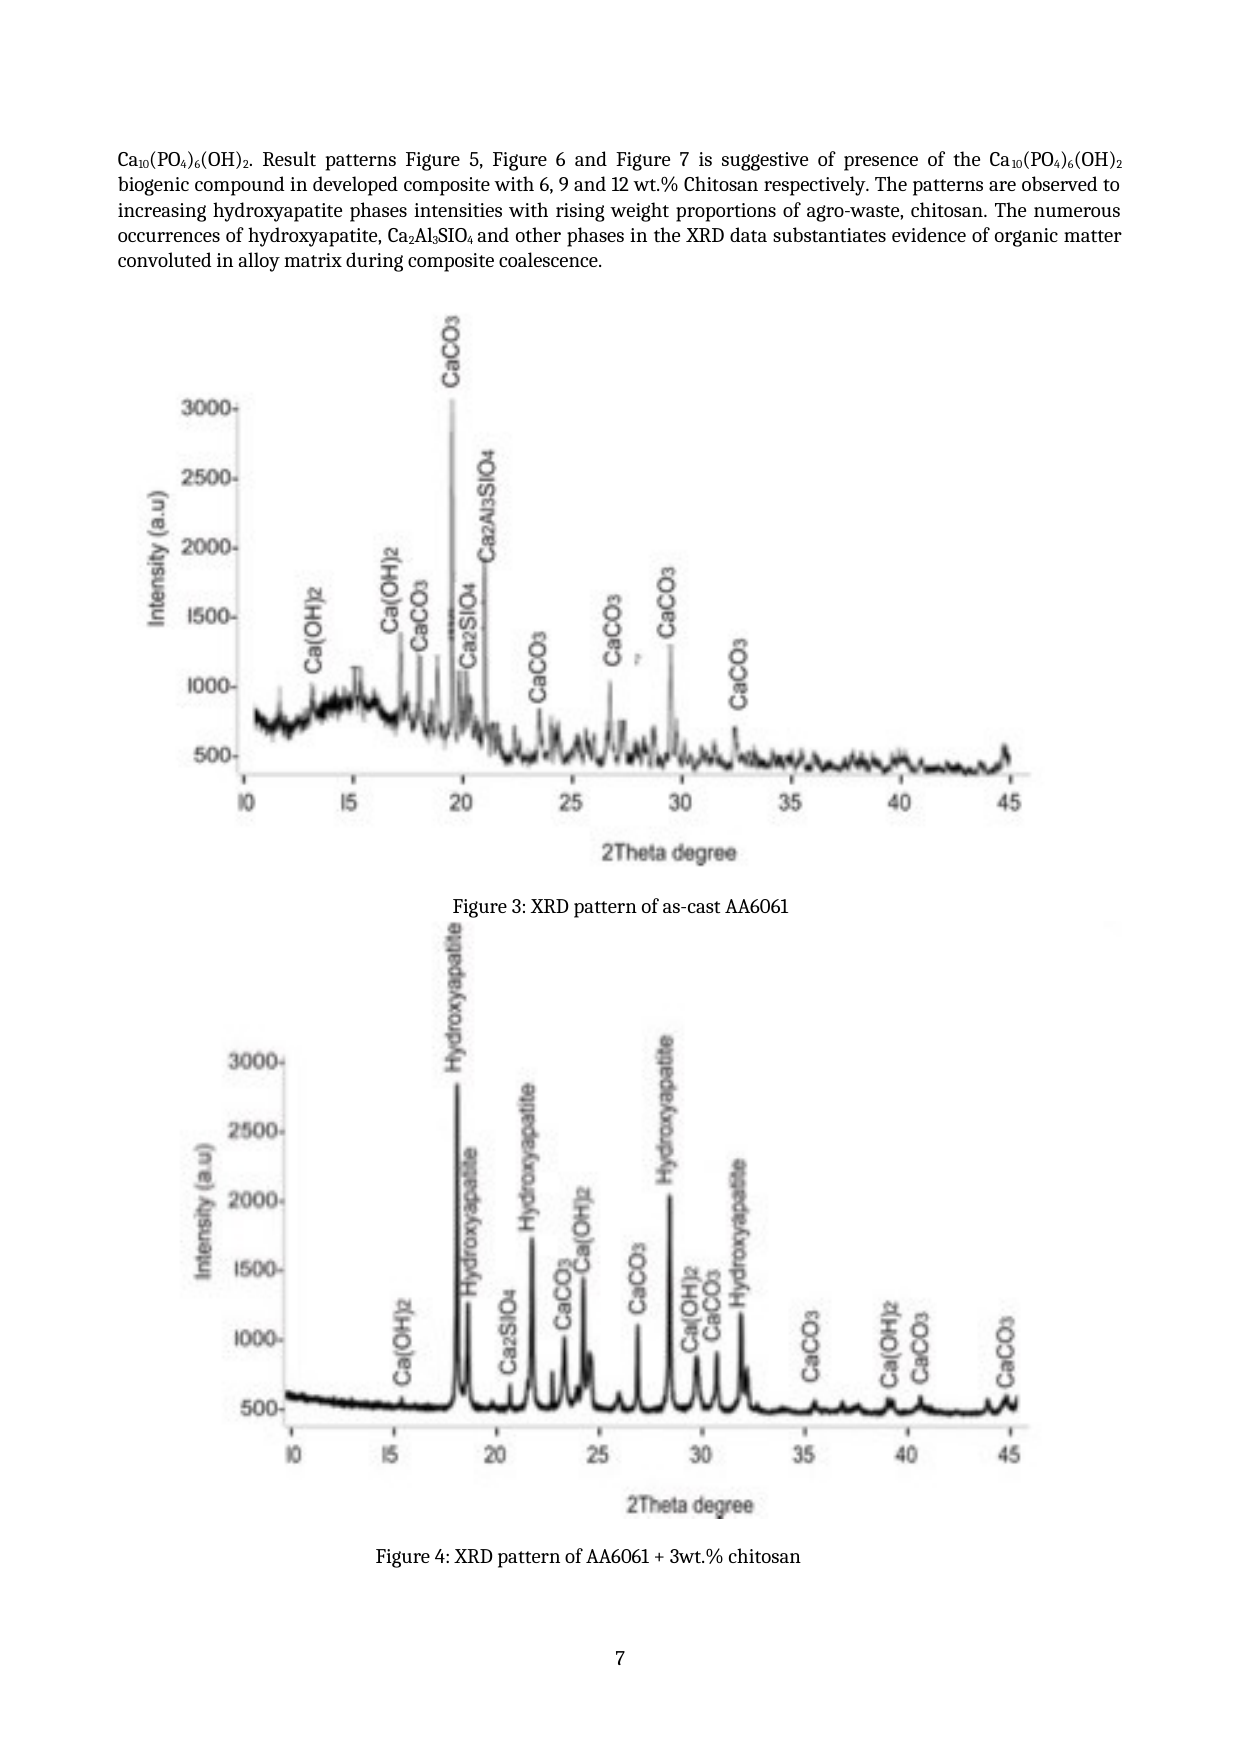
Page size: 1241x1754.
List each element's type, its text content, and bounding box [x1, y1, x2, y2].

text Figure 3: XRD pattern of as-cast AA6061 [118, 894, 1122, 918]
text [117, 148, 1122, 273]
text Figure 4: XRD pattern of AA6061 + 3wt.% chitosan [375, 1544, 1122, 1568]
picture [118, 921, 1123, 1519]
picture [118, 275, 1123, 869]
